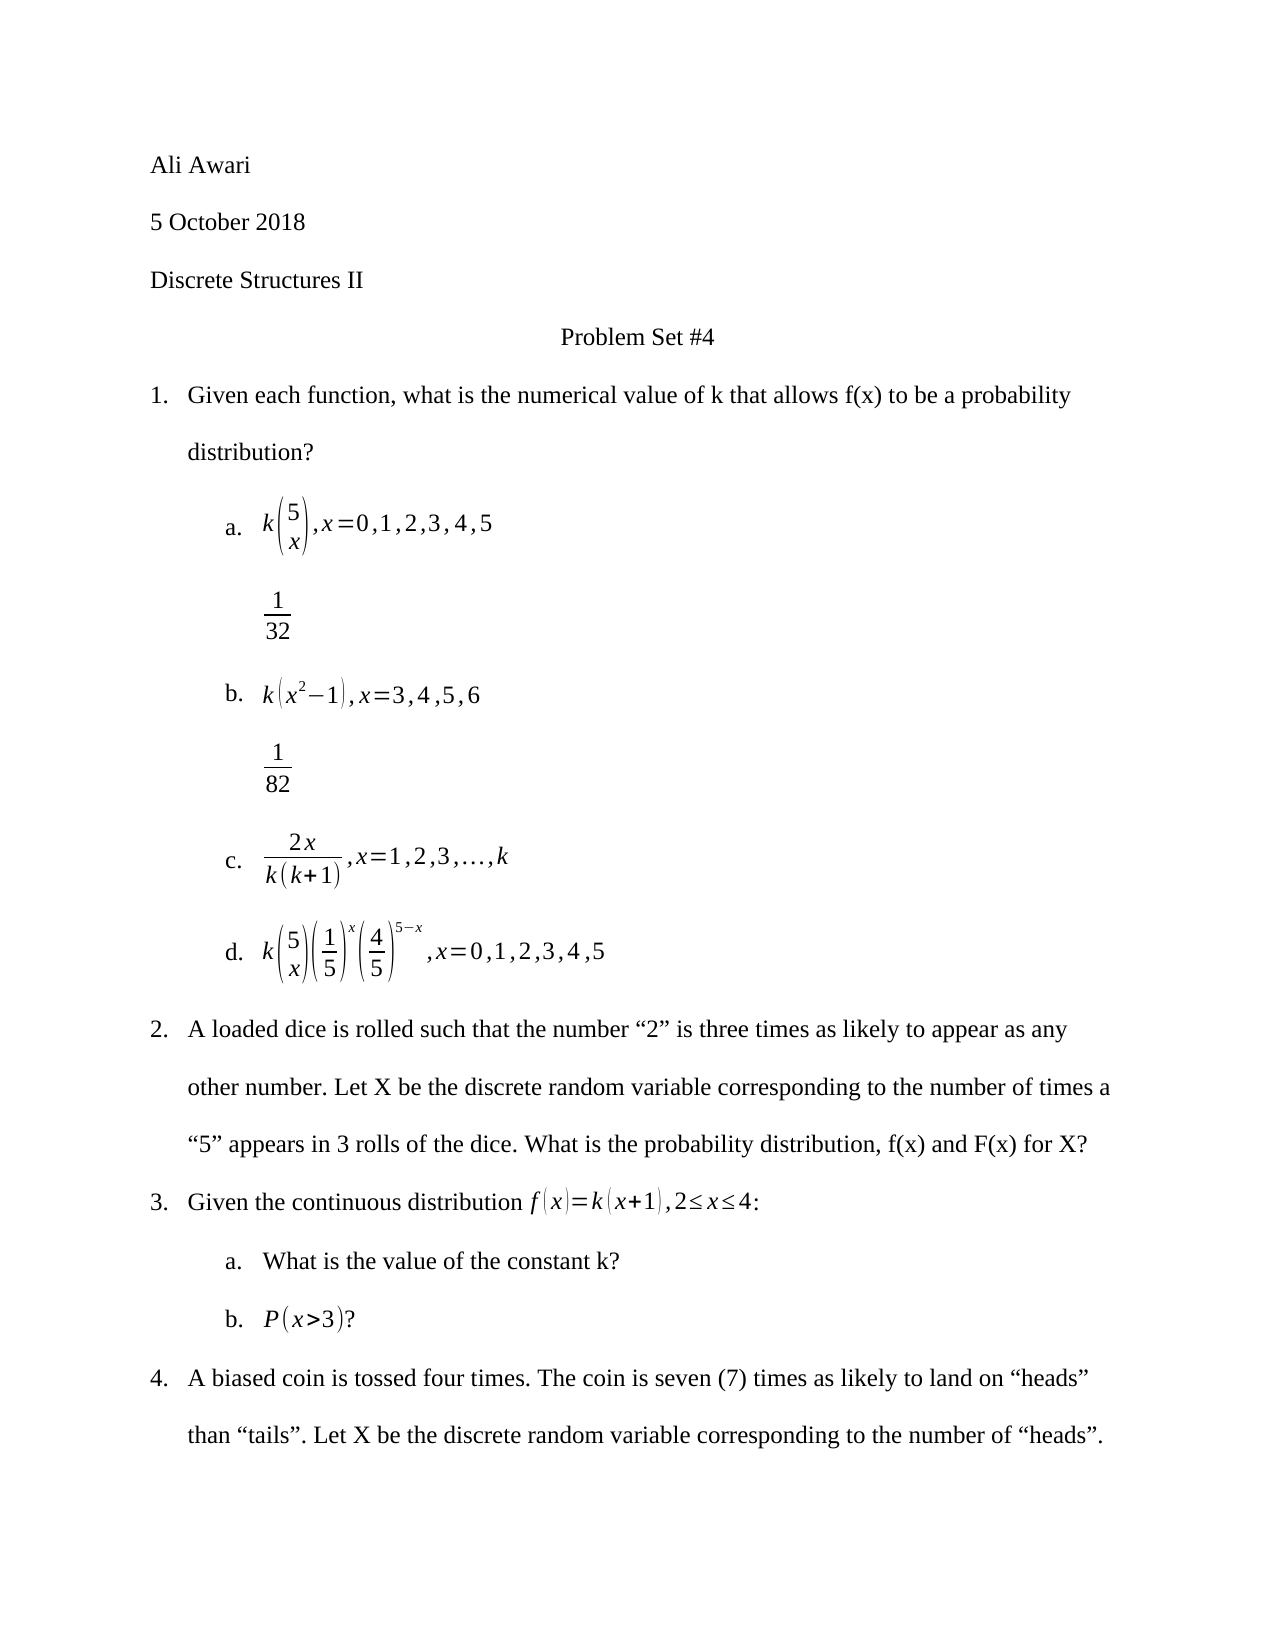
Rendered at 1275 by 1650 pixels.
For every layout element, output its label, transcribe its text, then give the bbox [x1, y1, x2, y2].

list What is the value of the constant k? [225, 1246, 1125, 1275]
text Discrete Structures II [150, 265, 1125, 294]
list A loaded dice is rolled such that the number “2” is three times as likely to appear as any other number. Let X be the discrete random variable corresponding to the number of times a “5” appears in 3 rolls of the dice. What is the probability distribution, f(x) and F(x) for X? [150, 1014, 1125, 1158]
list Given each function, what is the numerical value of k that allows f(x) to be a probability distribution? [150, 380, 1125, 466]
text 5 October 2018 [150, 207, 1125, 236]
list ? [225, 1303, 1125, 1334]
text Problem Set #4 [150, 322, 1125, 351]
list Given the continuous distribution : [150, 1187, 1125, 1217]
text Ali Awari [150, 150, 1125, 179]
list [150, 1363, 1125, 1449]
